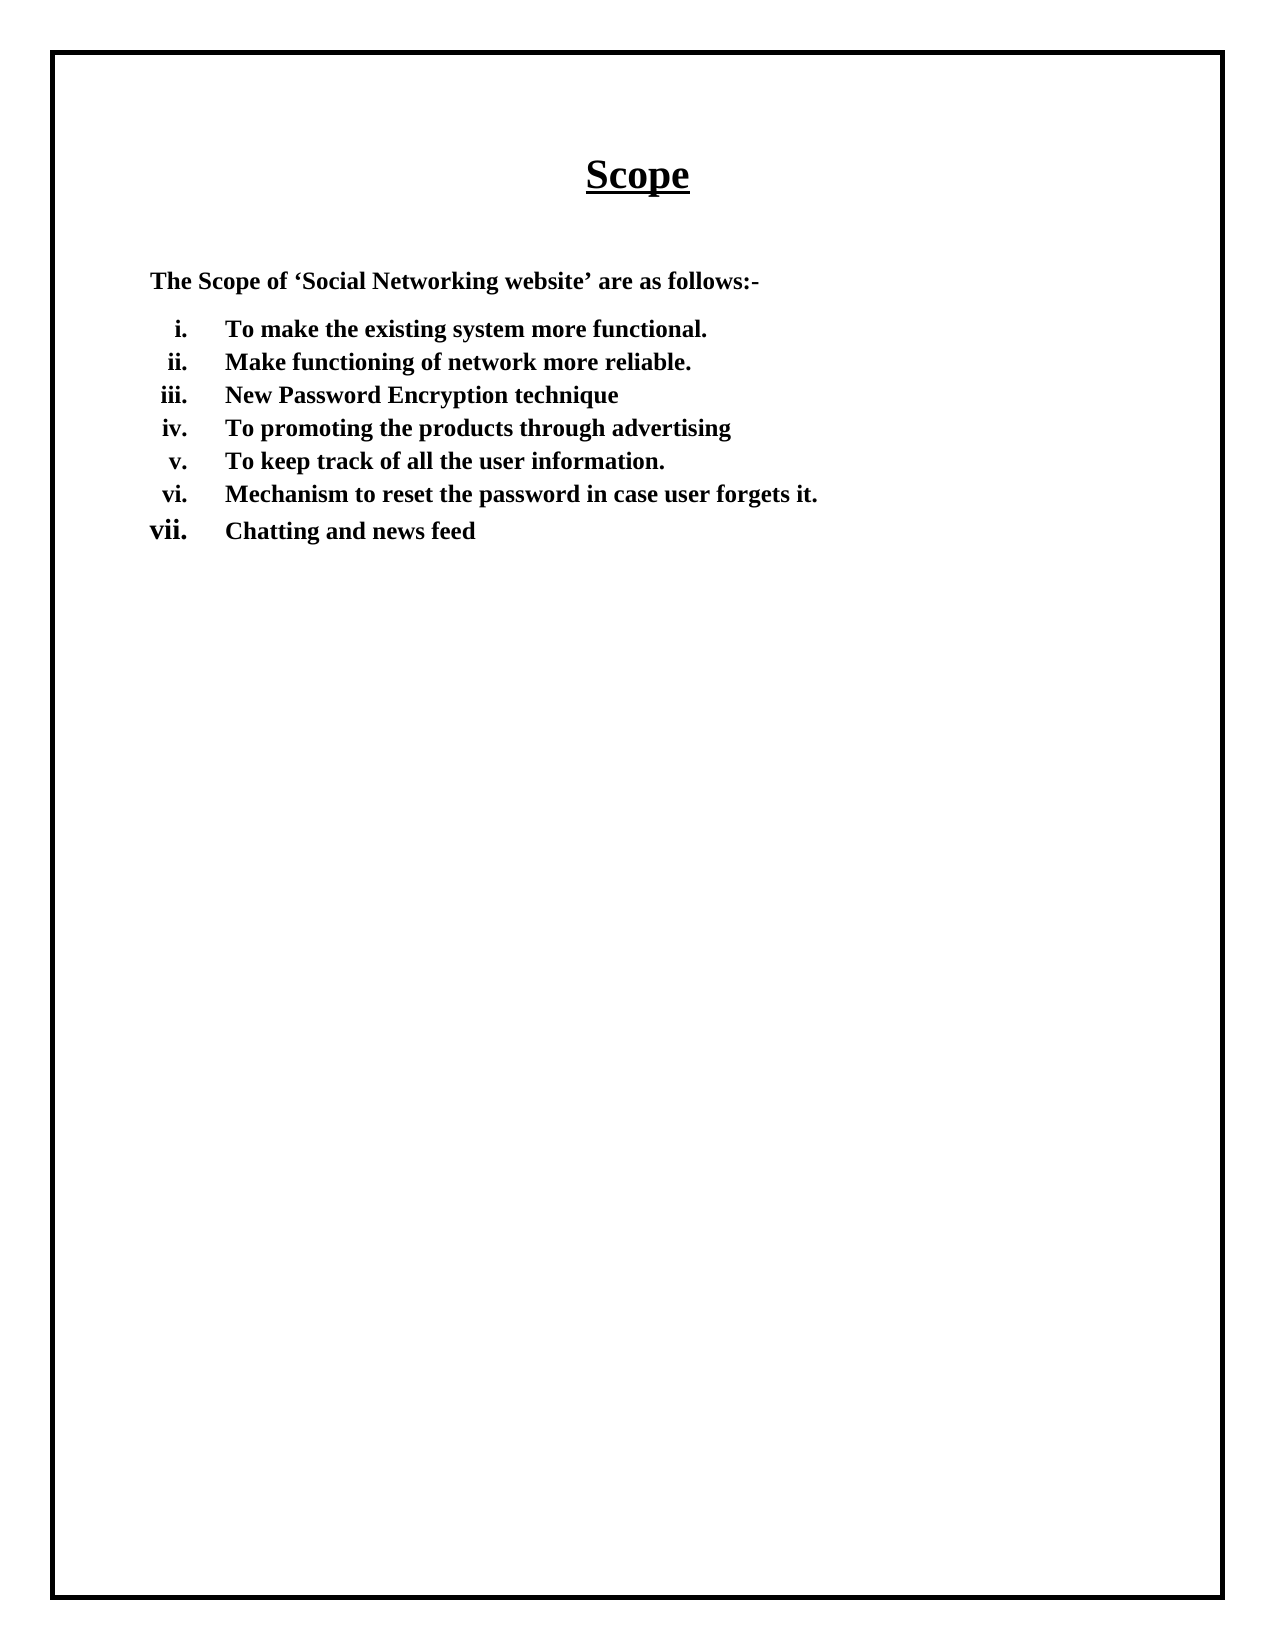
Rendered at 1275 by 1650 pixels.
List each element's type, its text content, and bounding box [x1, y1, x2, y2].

list To make the existing system more functional. [187, 314, 1125, 342]
list Mechanism to reset the password in case user forgets it. [187, 479, 1125, 508]
list Make functioning of network more reliable. [187, 347, 1125, 376]
list To promoting the products through advertising [187, 413, 1125, 442]
list To keep track of all the user information. [187, 446, 1125, 474]
list Chatting and news feed [187, 512, 1125, 545]
list New Password Encryption technique [187, 380, 1125, 408]
text The Scope of ‘Social Networking website’ are as follows:- [150, 266, 1125, 295]
text Scope [150, 150, 1125, 198]
